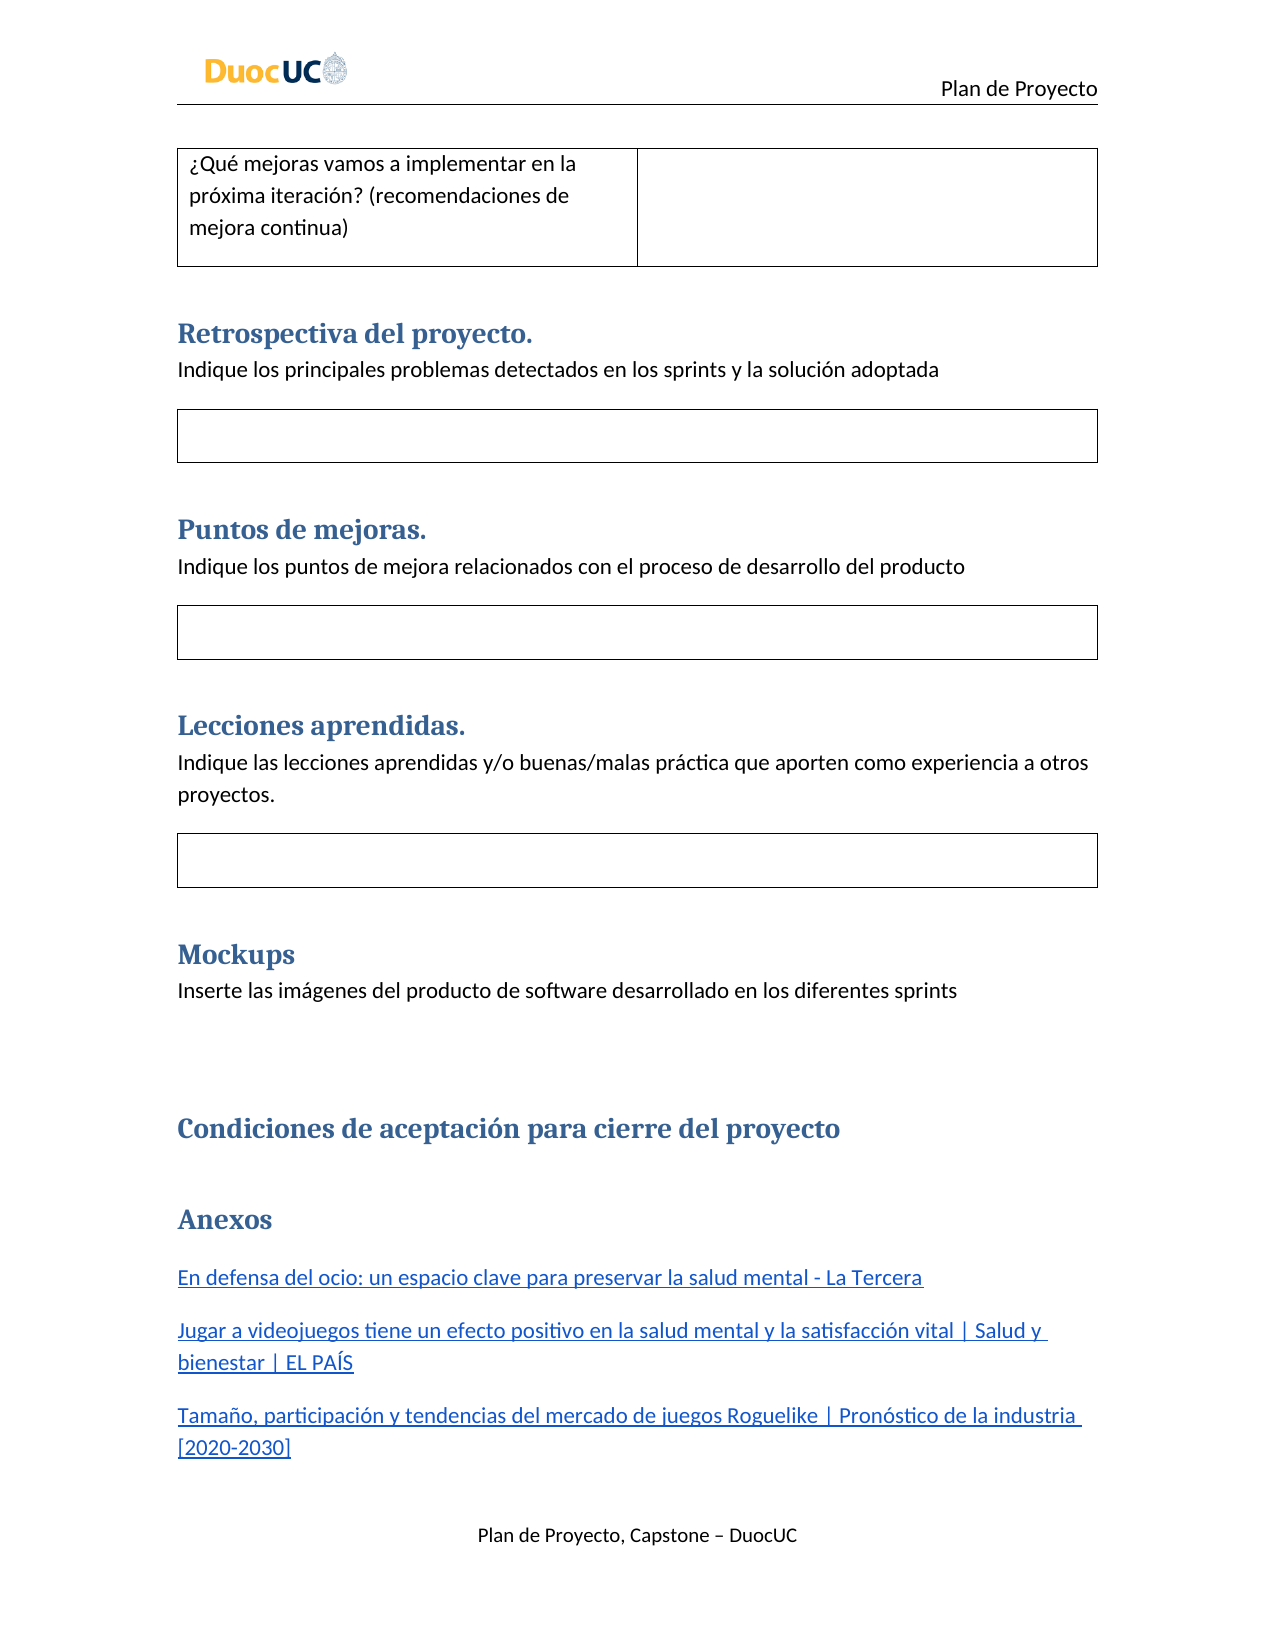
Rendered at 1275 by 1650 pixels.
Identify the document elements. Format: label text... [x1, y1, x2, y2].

table_header [178, 410, 1097, 462]
text Indique los puntos de mejora relacionados con el proceso de desarrollo del producto [177, 552, 1098, 580]
table_cell ¿Qué mejoras vamos a implementar en la próxima iteración? (recomendaciones de mejora continua) [178, 149, 637, 266]
text Retrospectiva del proyecto. [177, 317, 1098, 350]
table_header [178, 606, 1097, 658]
text Indique las lecciones aprendidas y/o buenas/malas práctica que aporten como experiencia a otros proyectos. [177, 748, 1098, 808]
text Lecciones aprendidas. [177, 709, 1098, 743]
text En defensa del ocio: un espacio clave para preservar la salud mental - La Tercera [177, 1263, 1098, 1291]
text Condiciones de aceptación para cierre del proyecto [177, 1112, 1098, 1145]
text Puntos de mejoras. [177, 513, 1098, 547]
text Mockups [177, 938, 1098, 972]
text Anexos [177, 1203, 1098, 1237]
picture [198, 48, 352, 87]
text Inserte las imágenes del producto de software desarrollado en los diferentes sprints [177, 977, 1098, 1005]
table_header [178, 834, 1097, 887]
text Tamaño, participación y tendencias del mercado de juegos Roguelike | Pronóstico de la industria [2020-2030] [177, 1401, 1098, 1461]
table_cell [638, 149, 1097, 266]
text Indique los principales problemas detectados en los sprints y la solución adoptada [177, 355, 1098, 383]
text Jugar a videojuegos tiene un efecto positivo en la salud mental y la satisfacción vital | Salud y bienestar | EL PAÍS [177, 1316, 1098, 1376]
